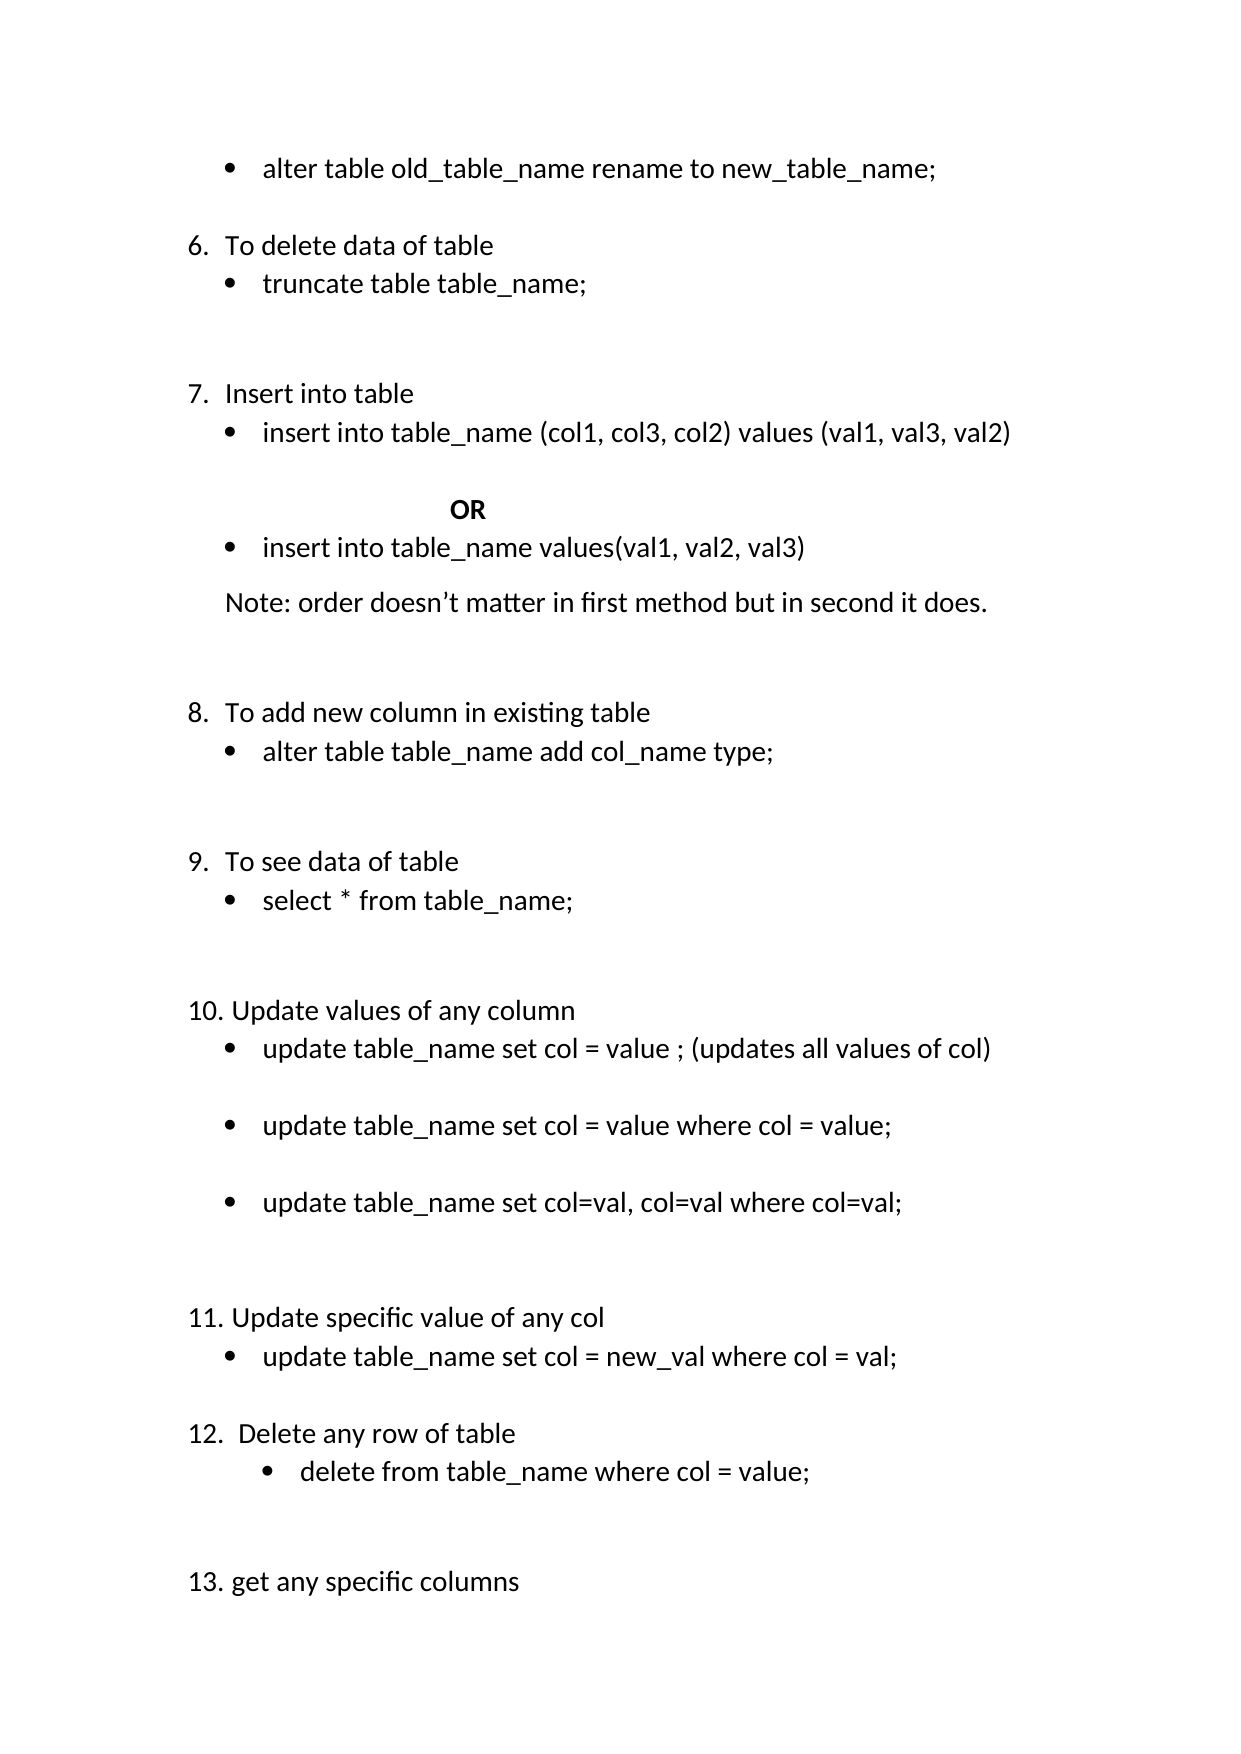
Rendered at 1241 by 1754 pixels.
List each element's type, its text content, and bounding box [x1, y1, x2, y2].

list insert into table_name values(val1, val2, val3) [225, 529, 1090, 565]
list insert into table_name (col1, col3, col2) values (val1, val3, val2) [225, 414, 1090, 449]
list truncate table table_name; [225, 265, 1090, 301]
list To delete data of table [187, 227, 1090, 262]
list OR [450, 491, 1090, 526]
list delete from table_name where col = value; [262, 1453, 1090, 1489]
list To see data of table [187, 843, 1090, 879]
list get any specific columns [187, 1563, 1090, 1599]
list alter table old_table_name rename to new_table_name; [225, 150, 1090, 186]
list Update values of any column [187, 992, 1090, 1027]
list alter table table_name add col_name type; [225, 733, 1090, 769]
list update table_name set col = new_val where col = val; [225, 1338, 1090, 1373]
list Update specific value of any col [187, 1299, 1090, 1335]
list update table_name set col=val, col=val where col=val; [225, 1184, 1090, 1220]
list Insert into table [187, 376, 1090, 411]
text Note: order doesn’t matter in first method but in second it does. [225, 584, 1090, 620]
list update table_name set col = value where col = value; [225, 1107, 1090, 1143]
list To add new column in existing table [187, 694, 1090, 730]
list Delete any row of table [187, 1415, 1090, 1450]
list update table_name set col = value ; (updates all values of col) [225, 1030, 1090, 1066]
list select * from table_name; [225, 882, 1090, 917]
